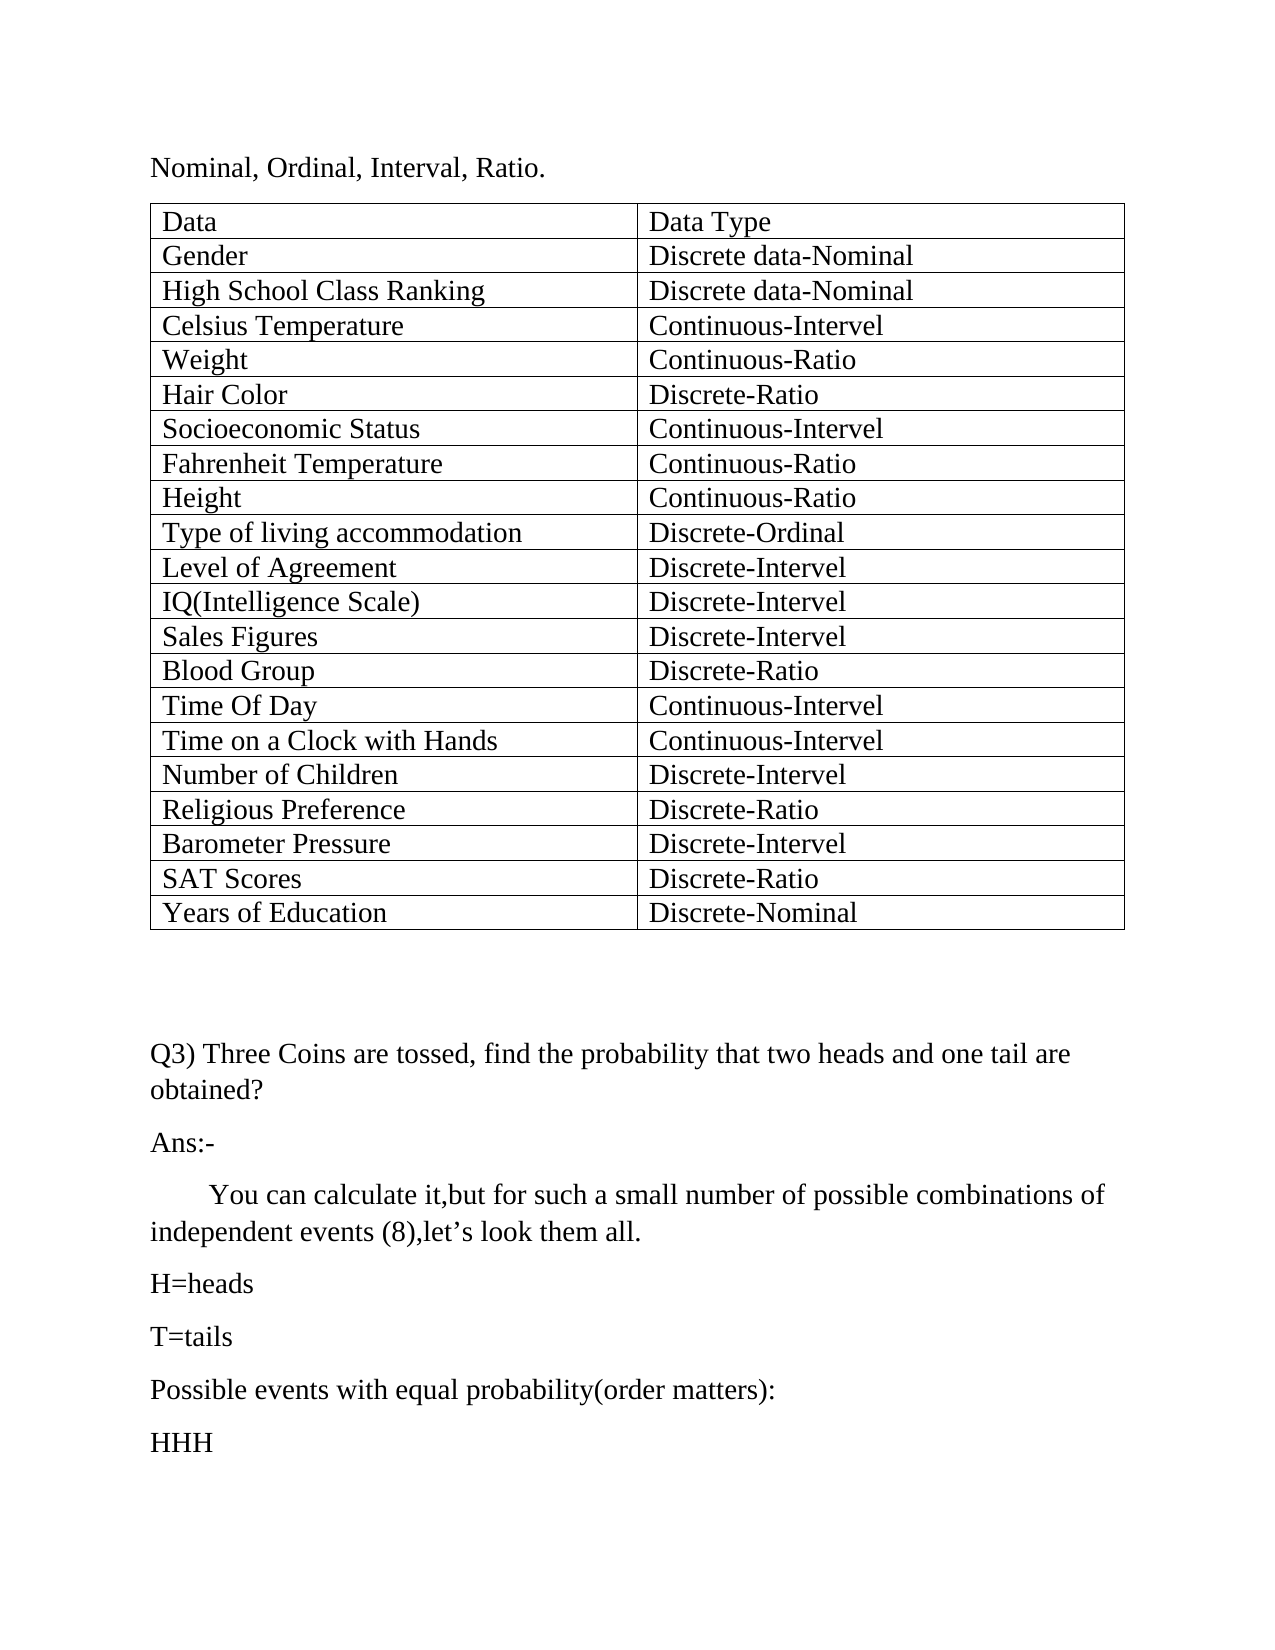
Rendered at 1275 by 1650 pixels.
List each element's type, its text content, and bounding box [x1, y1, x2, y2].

table_cell Hair Color [151, 377, 637, 410]
table_cell Continuous-Intervel [638, 723, 1124, 756]
table_cell Discrete-Ratio [638, 377, 1124, 410]
text You can calculate it,but for such a small number of possible combinations of independent events (8),let’s look them all. [150, 1177, 1125, 1247]
table_cell Continuous-Intervel [638, 308, 1124, 341]
table_cell Continuous-Ratio [638, 342, 1124, 376]
table_cell High School Class Ranking [151, 273, 637, 307]
table_header Data [151, 204, 637, 237]
table_cell Discrete-Nominal [638, 896, 1124, 929]
table_cell Continuous-Ratio [638, 446, 1124, 479]
table_cell Discrete-Intervel [638, 619, 1124, 652]
table_cell SAT Scores [151, 861, 637, 894]
table_cell Discrete-Intervel [638, 757, 1124, 791]
table_cell Level of Agreement [151, 550, 637, 583]
table_cell Years of Education [151, 896, 637, 929]
table_cell Discrete data-Nominal [638, 239, 1124, 272]
table_cell Discrete-Intervel [638, 550, 1124, 583]
table_cell Discrete-Ratio [638, 654, 1124, 687]
table_cell Continuous-Intervel [638, 411, 1124, 445]
text HHH [150, 1425, 1125, 1458]
table_cell Time on a Clock with Hands [151, 723, 637, 756]
table_cell Discrete-Ratio [638, 861, 1124, 894]
table_cell Religious Preference [151, 792, 637, 825]
text Ans:- [150, 1125, 1125, 1158]
table_header Data Type [638, 204, 1124, 237]
table_cell Socioeconomic Status [151, 411, 637, 445]
table_cell IQ(Intelligence Scale) [151, 584, 637, 618]
table_cell Continuous-Ratio [638, 481, 1124, 514]
text Possible events with equal probability(order matters): [150, 1372, 1125, 1406]
text T=tails [150, 1319, 1125, 1353]
table_cell Celsius Temperature [151, 308, 637, 341]
table_cell Sales Figures [151, 619, 637, 652]
table_cell Discrete-Ratio [638, 792, 1124, 825]
table_cell Barometer Pressure [151, 826, 637, 860]
table_cell Blood Group [151, 654, 637, 687]
table_cell Weight [151, 342, 637, 376]
table_cell Fahrenheit Temperature [151, 446, 637, 479]
text Nominal, Ordinal, Interval, Ratio. [150, 150, 1125, 183]
table_cell Discrete-Intervel [638, 584, 1124, 618]
table_cell Discrete-Ordinal [638, 515, 1124, 549]
text Q3) Three Coins are tossed, find the probability that two heads and one tail are obtained? [150, 1036, 1125, 1105]
table_cell Discrete-Intervel [638, 826, 1124, 860]
table_cell Number of Children [151, 757, 637, 791]
text H=heads [150, 1266, 1125, 1300]
table_cell Type of living accommodation [151, 515, 637, 549]
table_cell Discrete data-Nominal [638, 273, 1124, 307]
table_cell Height [151, 481, 637, 514]
table_cell Gender [151, 239, 637, 272]
table_cell Continuous-Intervel [638, 688, 1124, 722]
table_cell Time Of Day [151, 688, 637, 722]
